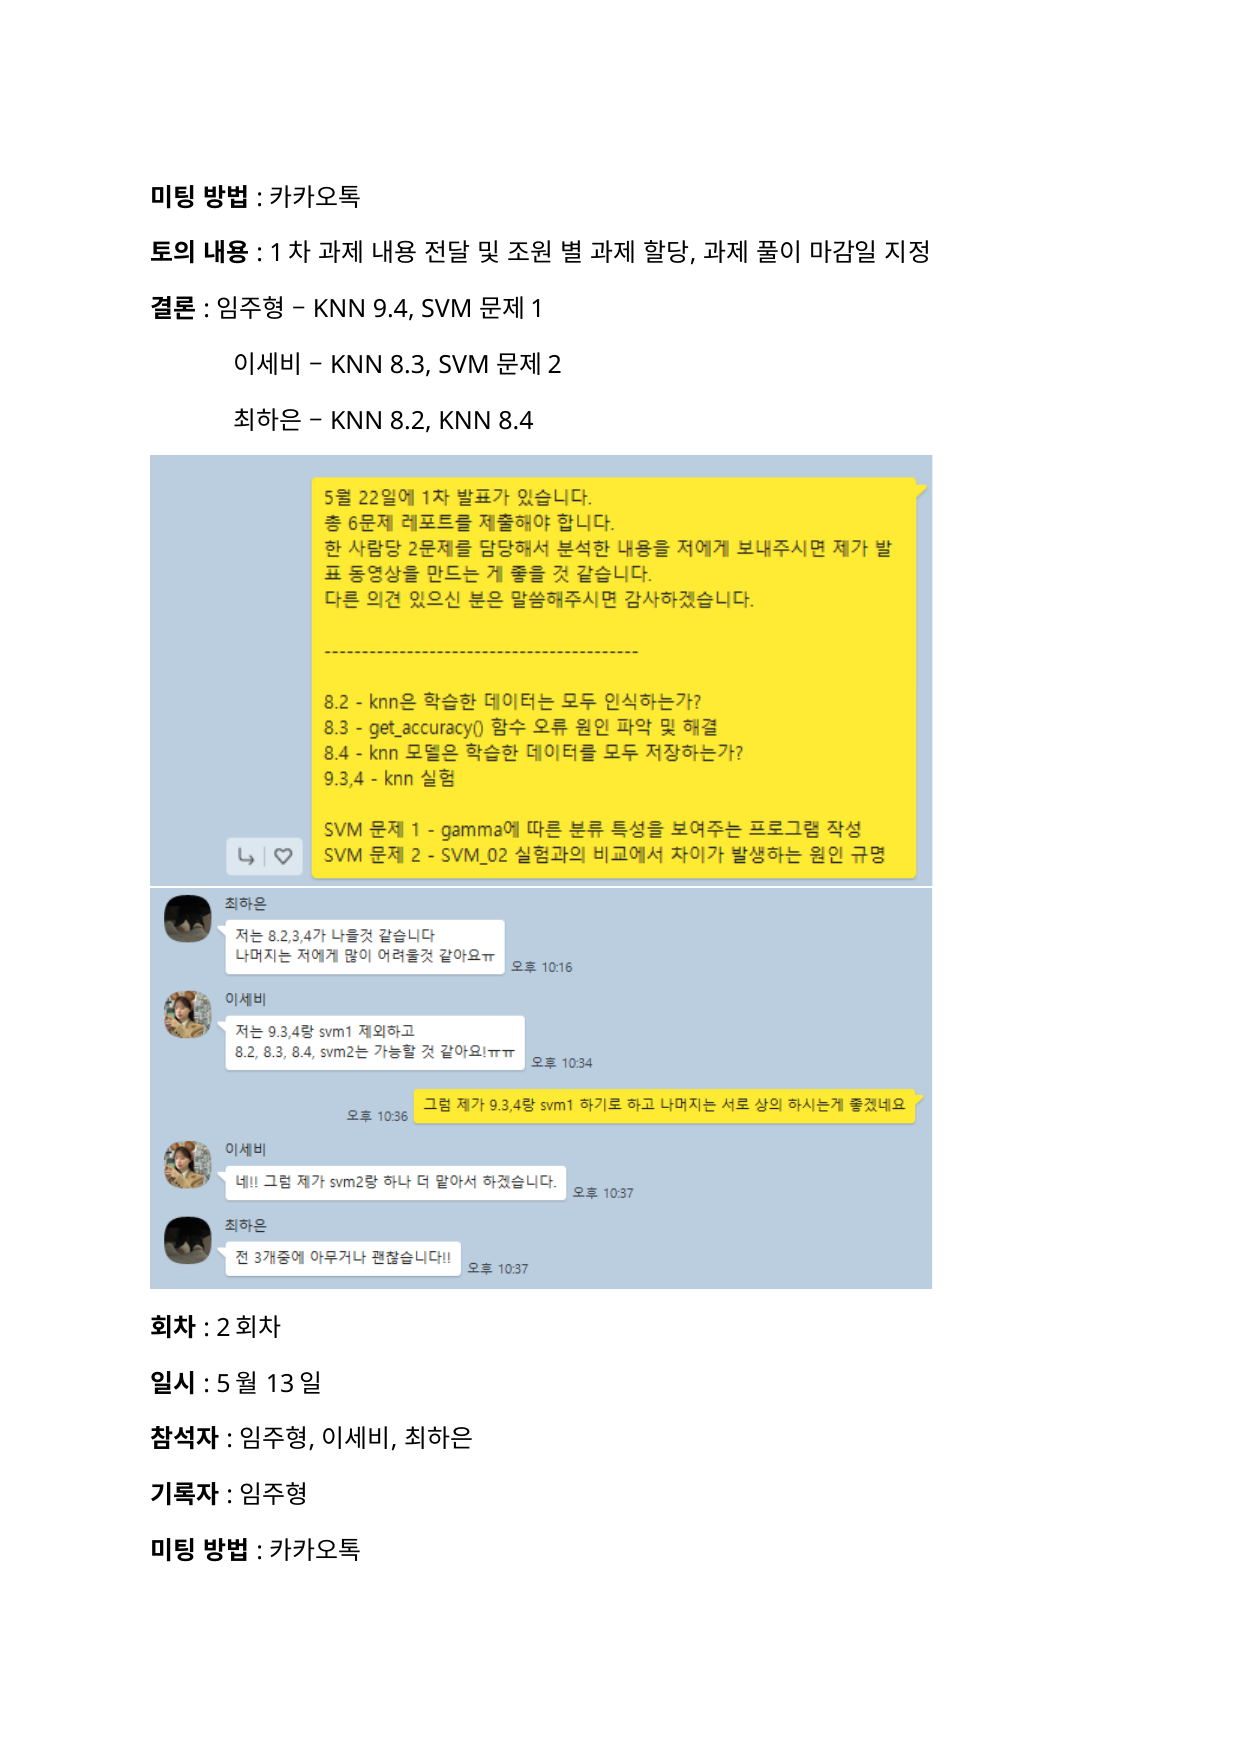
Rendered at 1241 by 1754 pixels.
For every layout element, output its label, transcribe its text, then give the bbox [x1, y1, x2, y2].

text 참석자 : 임주형, 이세비, 최하은 [150, 1419, 1090, 1455]
text 결론 : 임주형 – KNN 9.4, SVM 문제1 [150, 289, 1090, 325]
text 회차 : 2회차 [150, 1307, 1090, 1344]
text 기록자 : 임주형 [150, 1475, 1090, 1511]
text 미팅 방법 : 카카오톡 [150, 1530, 1090, 1567]
text 미팅 방법 : 카카오톡 [150, 177, 1090, 213]
text 토의 내용 : 1차 과제 내용 전달 및 조원 별 과제 할당, 과제 풀이 마감일 지정 [150, 233, 1090, 269]
picture [150, 455, 933, 886]
text 최하은 – KNN 8.2, KNN 8.4 [150, 400, 1090, 436]
text 이세비 – KNN 8.3, SVM 문제2 [150, 344, 1090, 381]
text 일시 : 5월 13일 [150, 1363, 1090, 1399]
picture [150, 888, 933, 1289]
